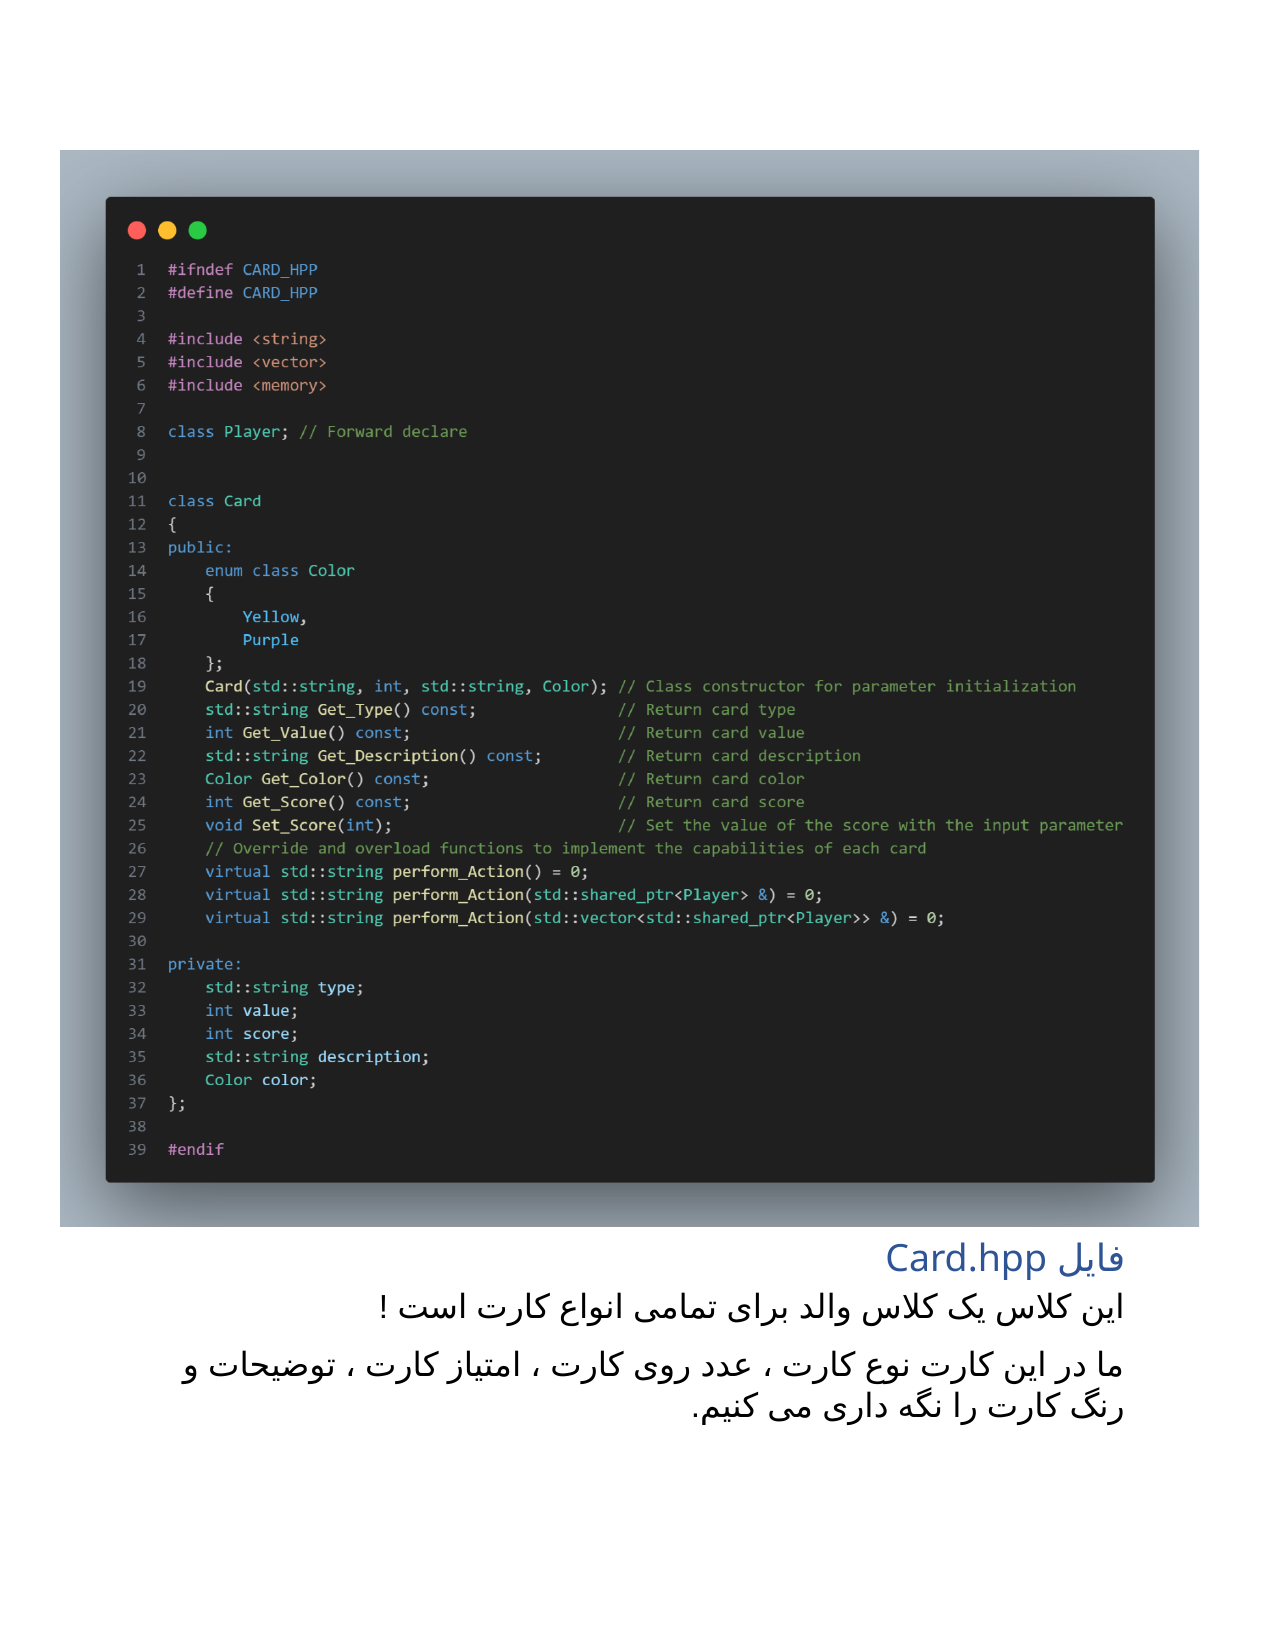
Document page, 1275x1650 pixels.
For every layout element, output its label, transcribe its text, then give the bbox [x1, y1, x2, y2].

text ما در این کارت نوع کارت ، عدد روی کارت ، امتیاز کارت ، توضیحات و رنگ کارت را نگه داری می کنیم. [150, 1345, 1125, 1425]
text این کلاس یک کلاس والد برای تمامی انواع کارت است ! [150, 1287, 1125, 1325]
subtitle فایل Card.hpp [150, 1224, 1125, 1283]
picture [58, 150, 1198, 1224]
